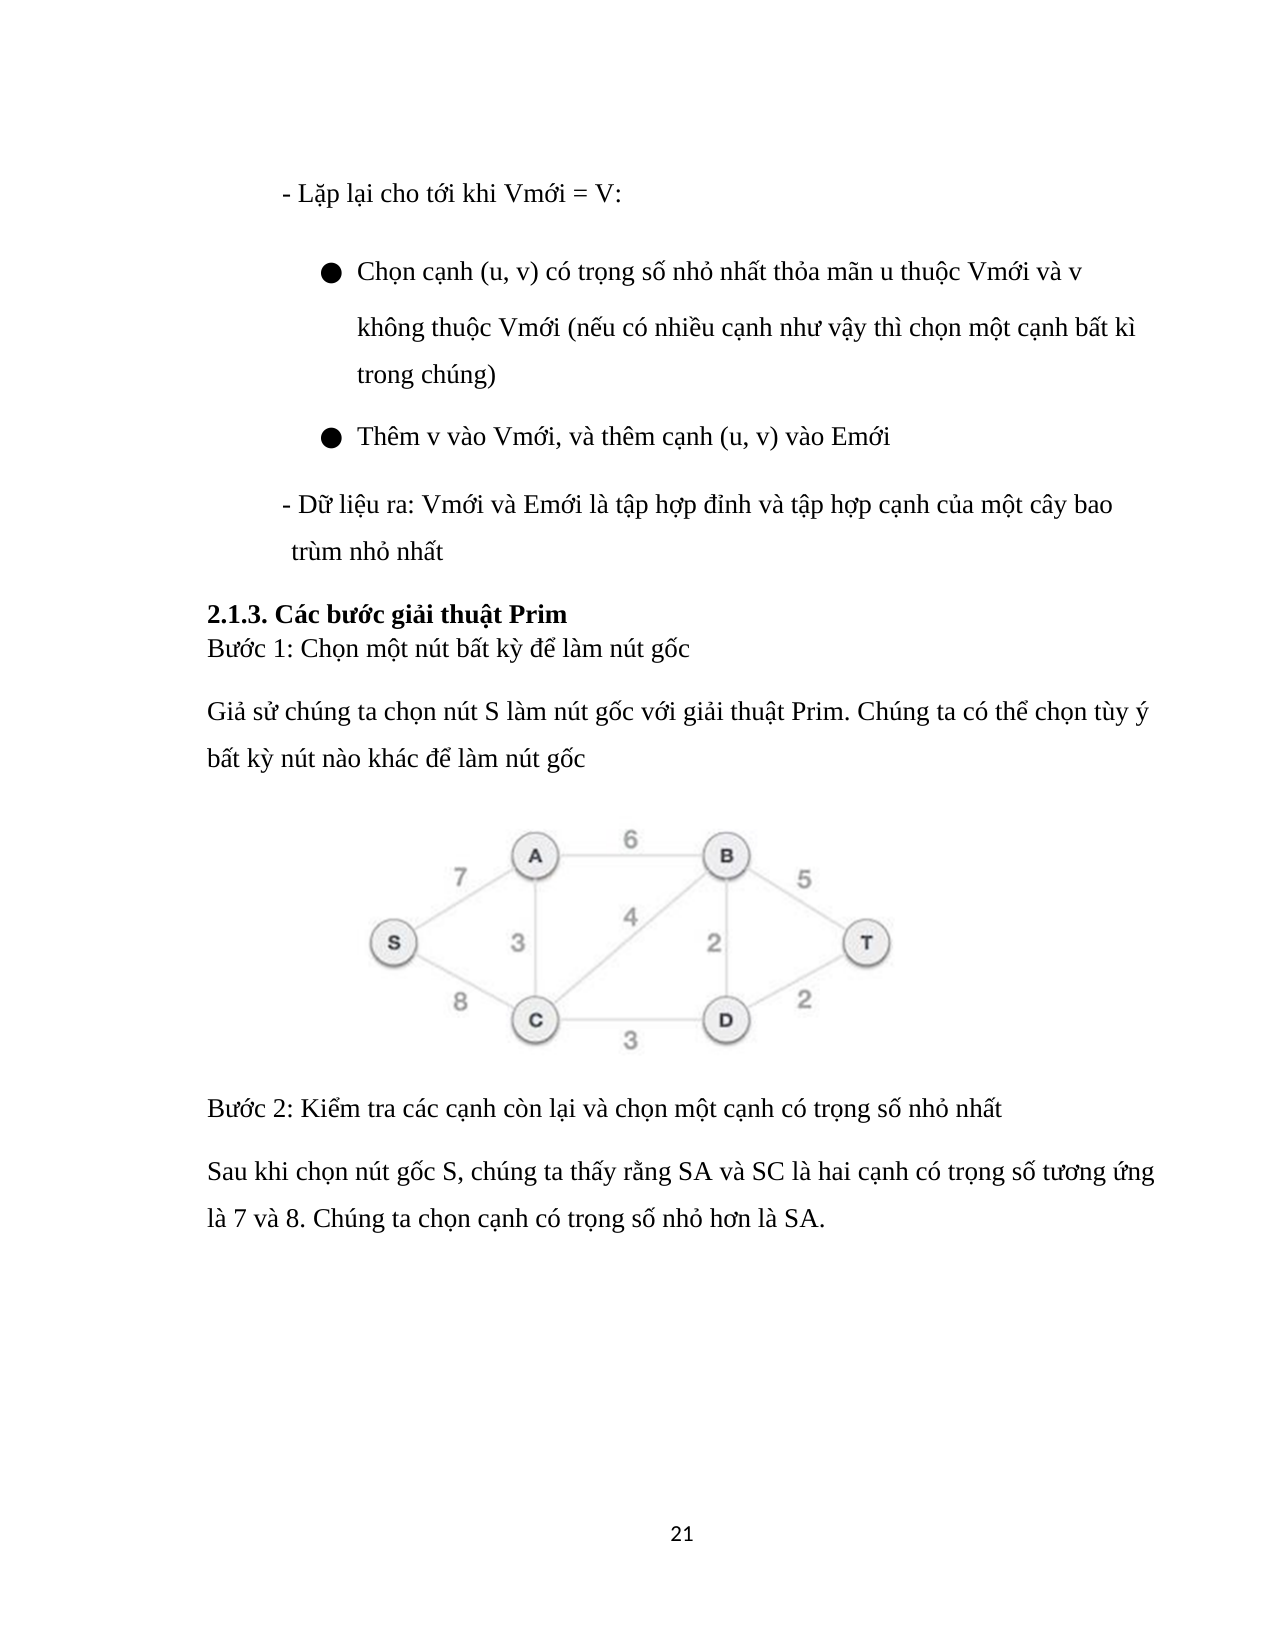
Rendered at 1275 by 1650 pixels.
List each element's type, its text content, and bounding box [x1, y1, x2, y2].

text Giả sử chúng ta chọn nút S làm nút gốc với giải thuật Prim. Chúng ta có thể chọn tùy ý bất kỳ nút nào khác để làm nút gốc [207, 695, 1157, 773]
list Thêm v vào Vmới, và thêm cạnh (u, v) vào Emới [319, 405, 1157, 460]
text - Lặp lại cho tới khi Vmới = V: [207, 177, 1157, 208]
text Sau khi chọn nút gốc S, chúng ta thấy rằng SA và SC là hai cạnh có trọng số tương ứng là 7 và 8. Chúng ta chọn cạnh có trọng số nhỏ hơn là SA. [207, 1156, 1157, 1233]
list Chọn cạnh (u, v) có trọng số nhỏ nhất thỏa mãn u thuộc Vmới và v không thuộc Vmới (nếu có nhiều cạnh như vậy thì chọn một cạnh bất kì trong chúng) [319, 241, 1157, 389]
text Bước 2: Kiểm tra các cạnh còn lại và chọn một cạnh có trọng số nhỏ nhất [207, 1092, 1157, 1123]
text Bước 1: Chọn một nút bất kỳ để làm nút gốc [207, 632, 1157, 663]
list Dữ liệu ra: Vmới và Emới là tập hợp đỉnh và tập hợp cạnh của một cây bao trùm nhỏ nhất [282, 488, 1157, 566]
picture [356, 805, 904, 1060]
subtitle 2.1.3. Các bước giải thuật Prim [207, 598, 1157, 629]
